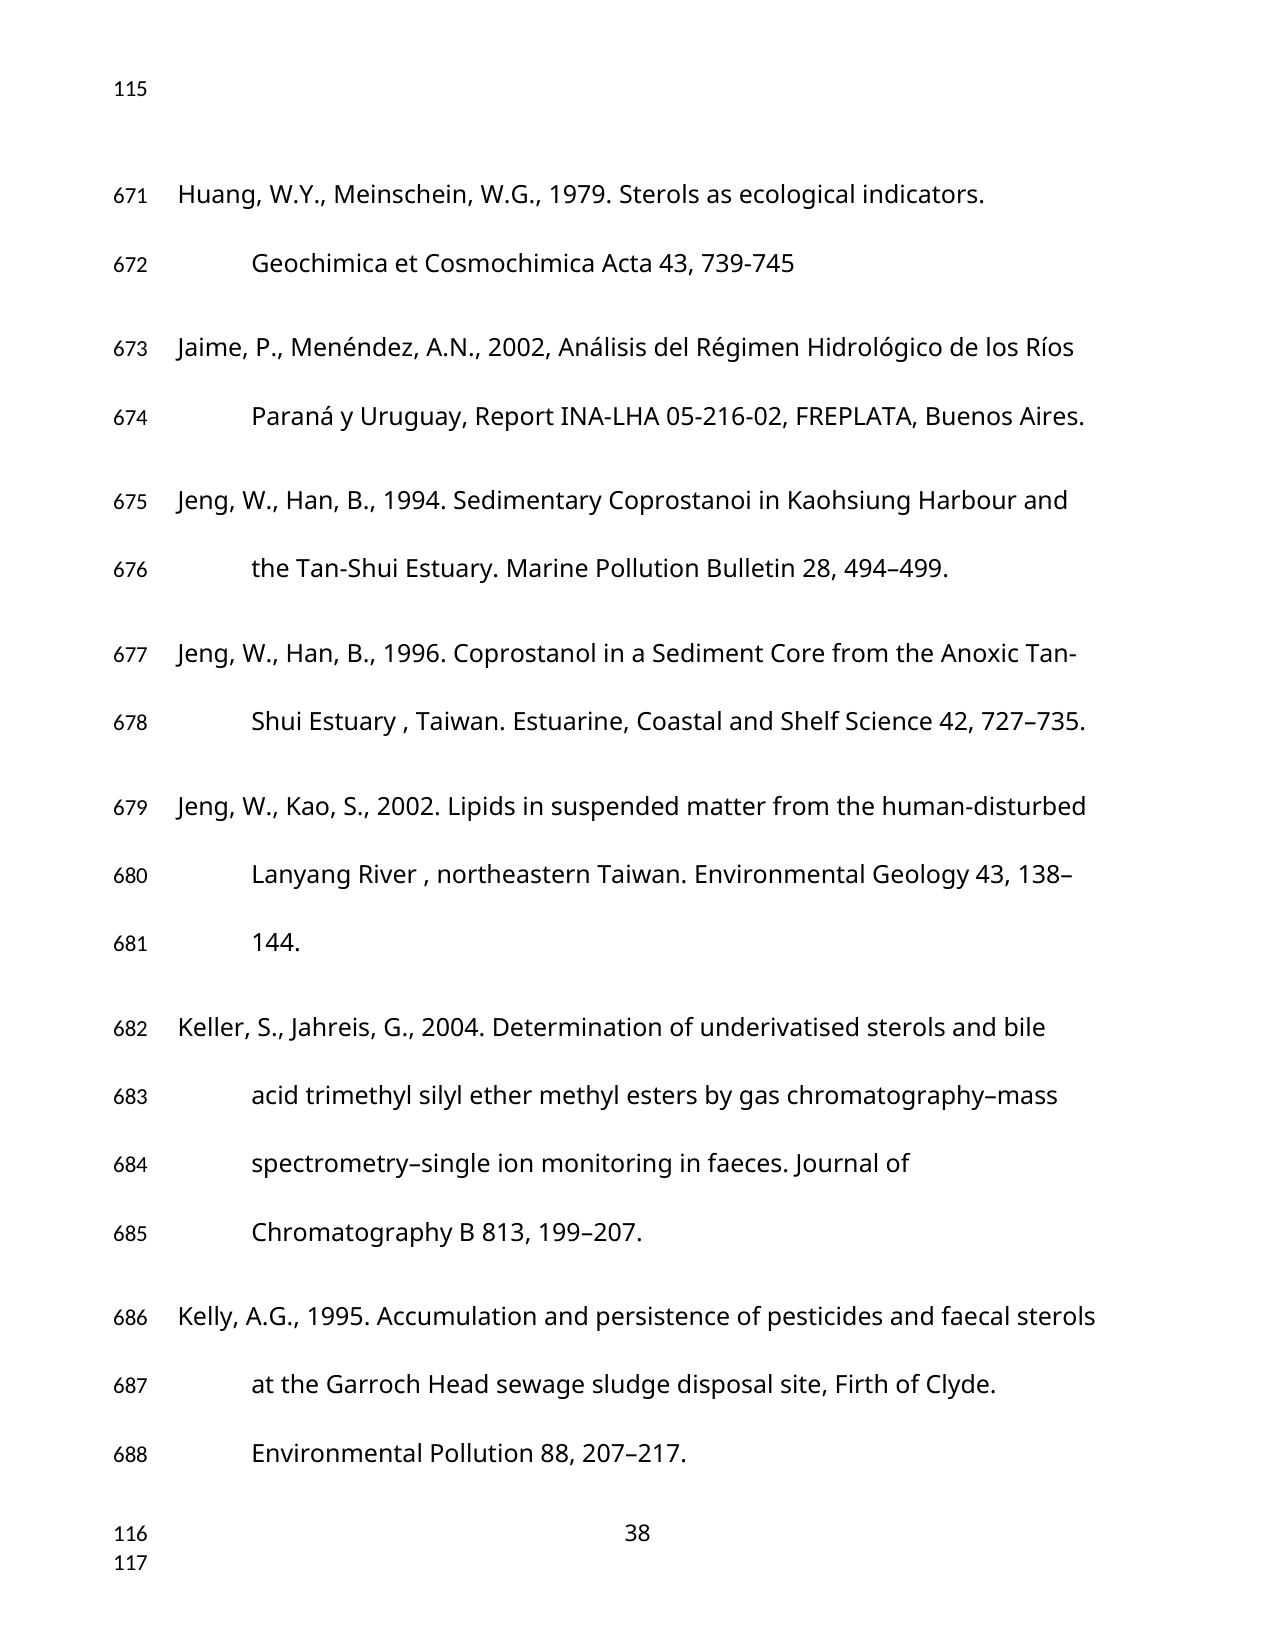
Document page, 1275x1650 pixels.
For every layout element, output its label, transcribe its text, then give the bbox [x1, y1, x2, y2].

text Huang, W.Y., Meinschein, W.G., 1979. Sterols as ecological indicators. Geochimica et Cosmochimica Acta 43, 739-745 [177, 177, 1098, 279]
text Jeng, W., Han, B., 1996. Coprostanol in a Sediment Core from the Anoxic Tan-Shui Estuary , Taiwan. Estuarine, Coastal and Shelf Science 42, 727–735. [177, 636, 1098, 738]
text Jaime, P., Menéndez, A.N., 2002, Análisis del Régimen Hidrológico de los Ríos Paraná y Uruguay, Report INA-LHA 05-216-02, FREPLATA, Buenos Aires. [177, 330, 1098, 432]
text Kelly, A.G., 1995. Accumulation and persistence of pesticides and faecal sterols at the Garroch Head sewage sludge disposal site, Firth of Clyde. Environmental Pollution 88, 207–217. [177, 1299, 1098, 1469]
text Keller, S., Jahreis, G., 2004. Determination of underivatised sterols and bile acid trimethyl silyl ether methyl esters by gas chromatography–mass spectrometry–single ion monitoring in faeces. Journal of Chromatography B 813, 199–207. [177, 1010, 1098, 1248]
text Jeng, W., Kao, S., 2002. Lipids in suspended matter from the human-disturbed Lanyang River , northeastern Taiwan. Environmental Geology 43, 138–144. [177, 789, 1098, 959]
text Jeng, W., Han, B., 1994. Sedimentary Coprostanoi in Kaohsiung Harbour and the Tan-Shui Estuary. Marine Pollution Bulletin 28, 494–499. [177, 483, 1098, 585]
